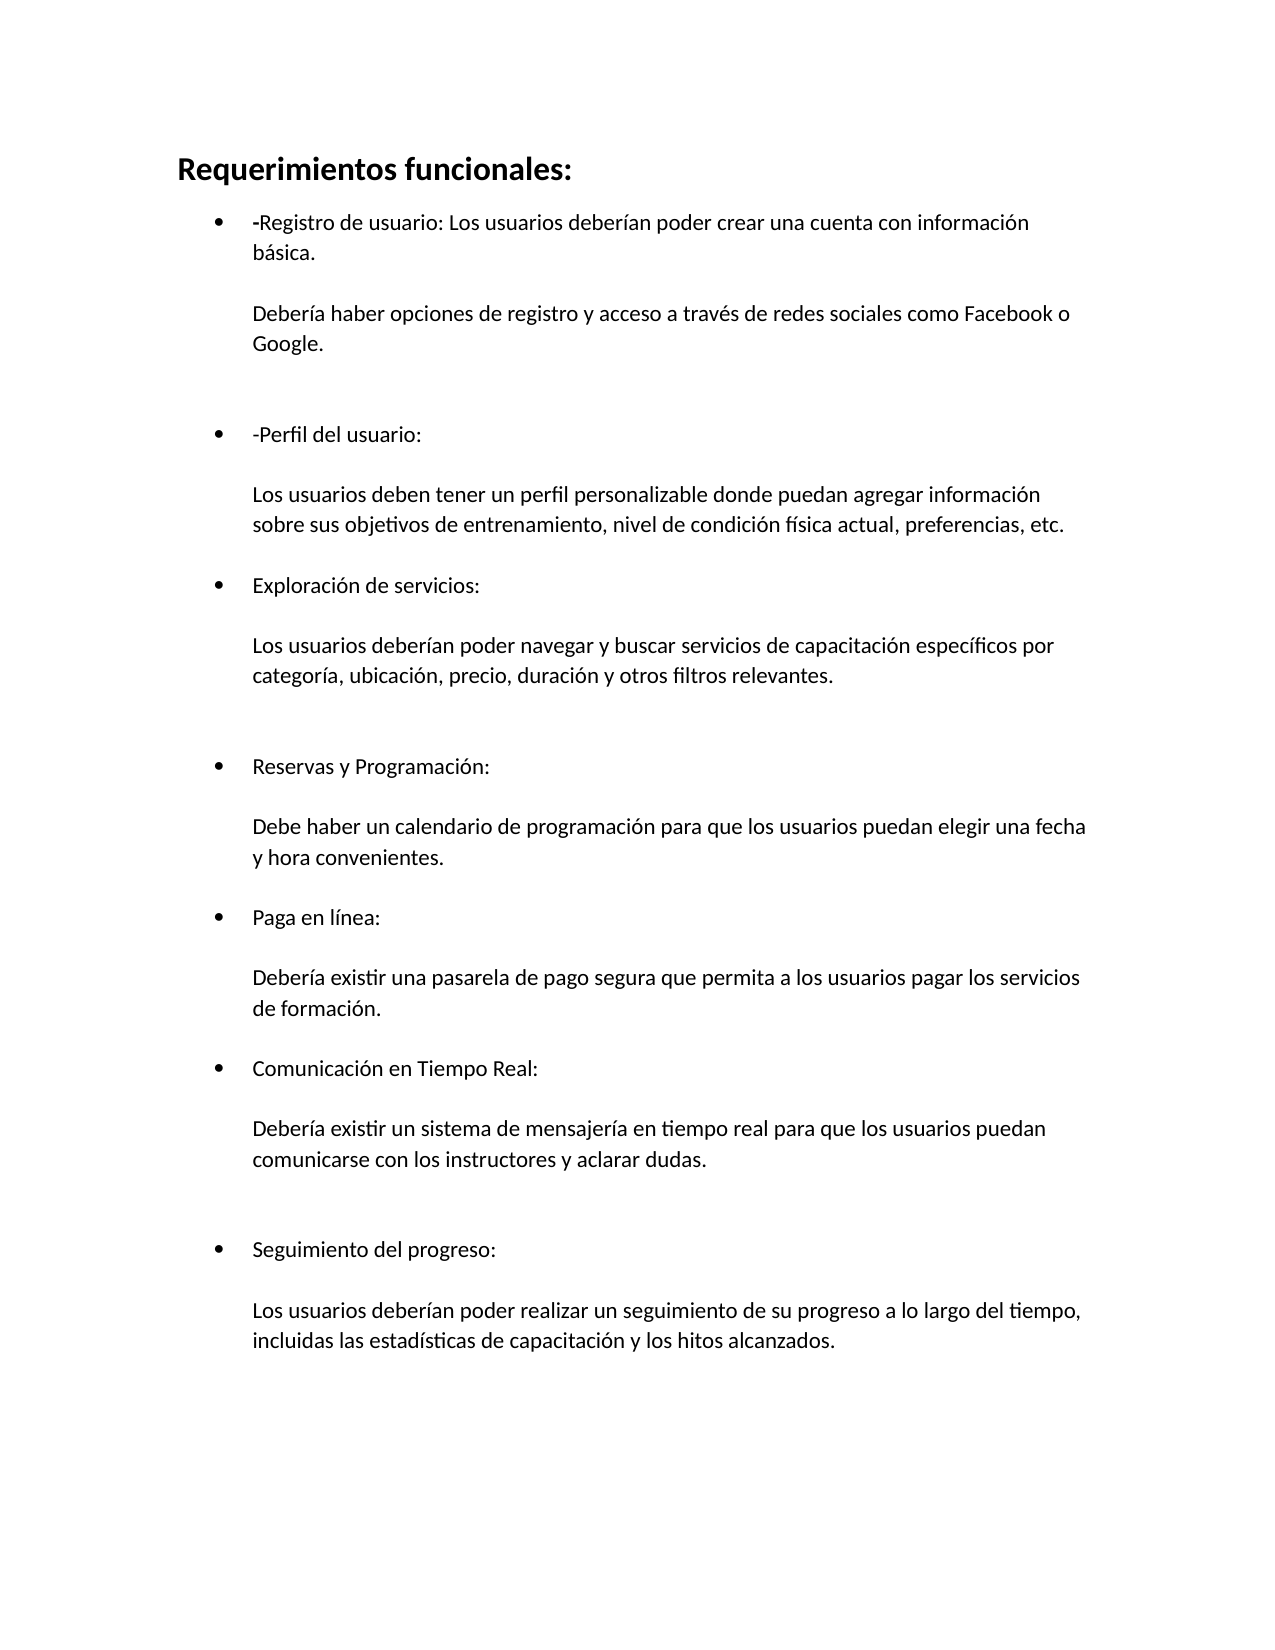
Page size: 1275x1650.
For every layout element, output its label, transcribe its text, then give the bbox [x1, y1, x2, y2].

list Paga en línea: Debería existir una pasarela de pago segura que permita a los usuarios pagar los servicios de formación. [215, 903, 1098, 1052]
list Seguimiento del progreso: Los usuarios deberían poder realizar un seguimiento de su progreso a lo largo del tiempo, incluidas las estadísticas de capacitación y los hitos alcanzados. [215, 1235, 1098, 1384]
list -Perfil del usuario: Los usuarios deben tener un perfil personalizable donde puedan agregar información sobre sus objetivos de entrenamiento, nivel de condición física actual, preferencias, etc. [215, 420, 1098, 568]
text Requerimientos funcionales: [177, 148, 1098, 188]
list Exploración de servicios: Los usuarios deberían poder navegar y buscar servicios de capacitación específicos por categoría, ubicación, precio, duración y otros filtros relevantes. [215, 571, 1098, 750]
list Reservas y Programación: Debe haber un calendario de programación para que los usuarios puedan elegir una fecha y hora convenientes. [215, 752, 1098, 901]
list Comunicación en Tiempo Real: Debería existir un sistema de mensajería en tiempo real para que los usuarios puedan comunicarse con los instructores y aclarar dudas. [215, 1054, 1098, 1233]
list -Registro de usuario: Los usuarios deberían poder crear una cuenta con información básica. Debería haber opciones de registro y acceso a través de redes sociales como Facebook o Google. [215, 208, 1098, 417]
